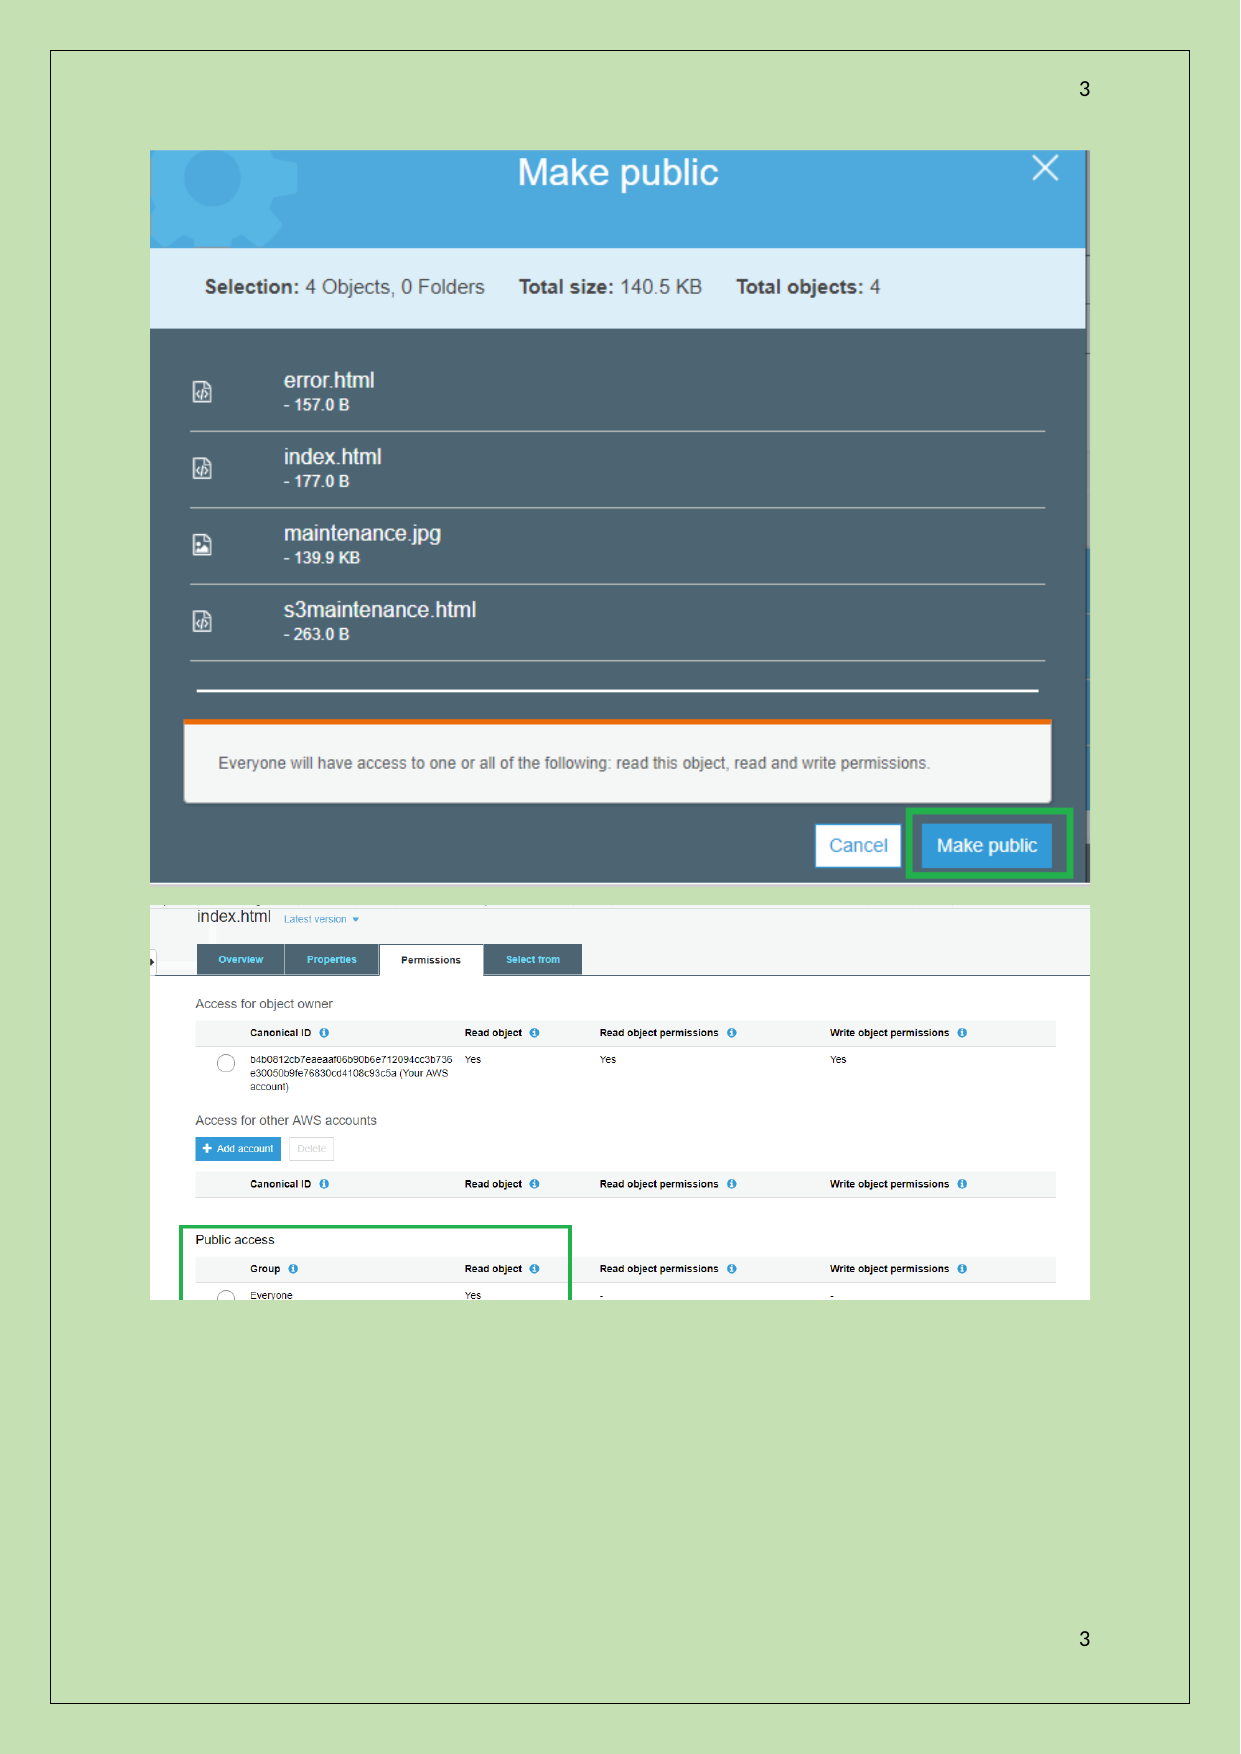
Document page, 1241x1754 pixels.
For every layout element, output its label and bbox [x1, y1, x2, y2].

picture [150, 150, 1091, 887]
picture [150, 905, 1091, 1300]
